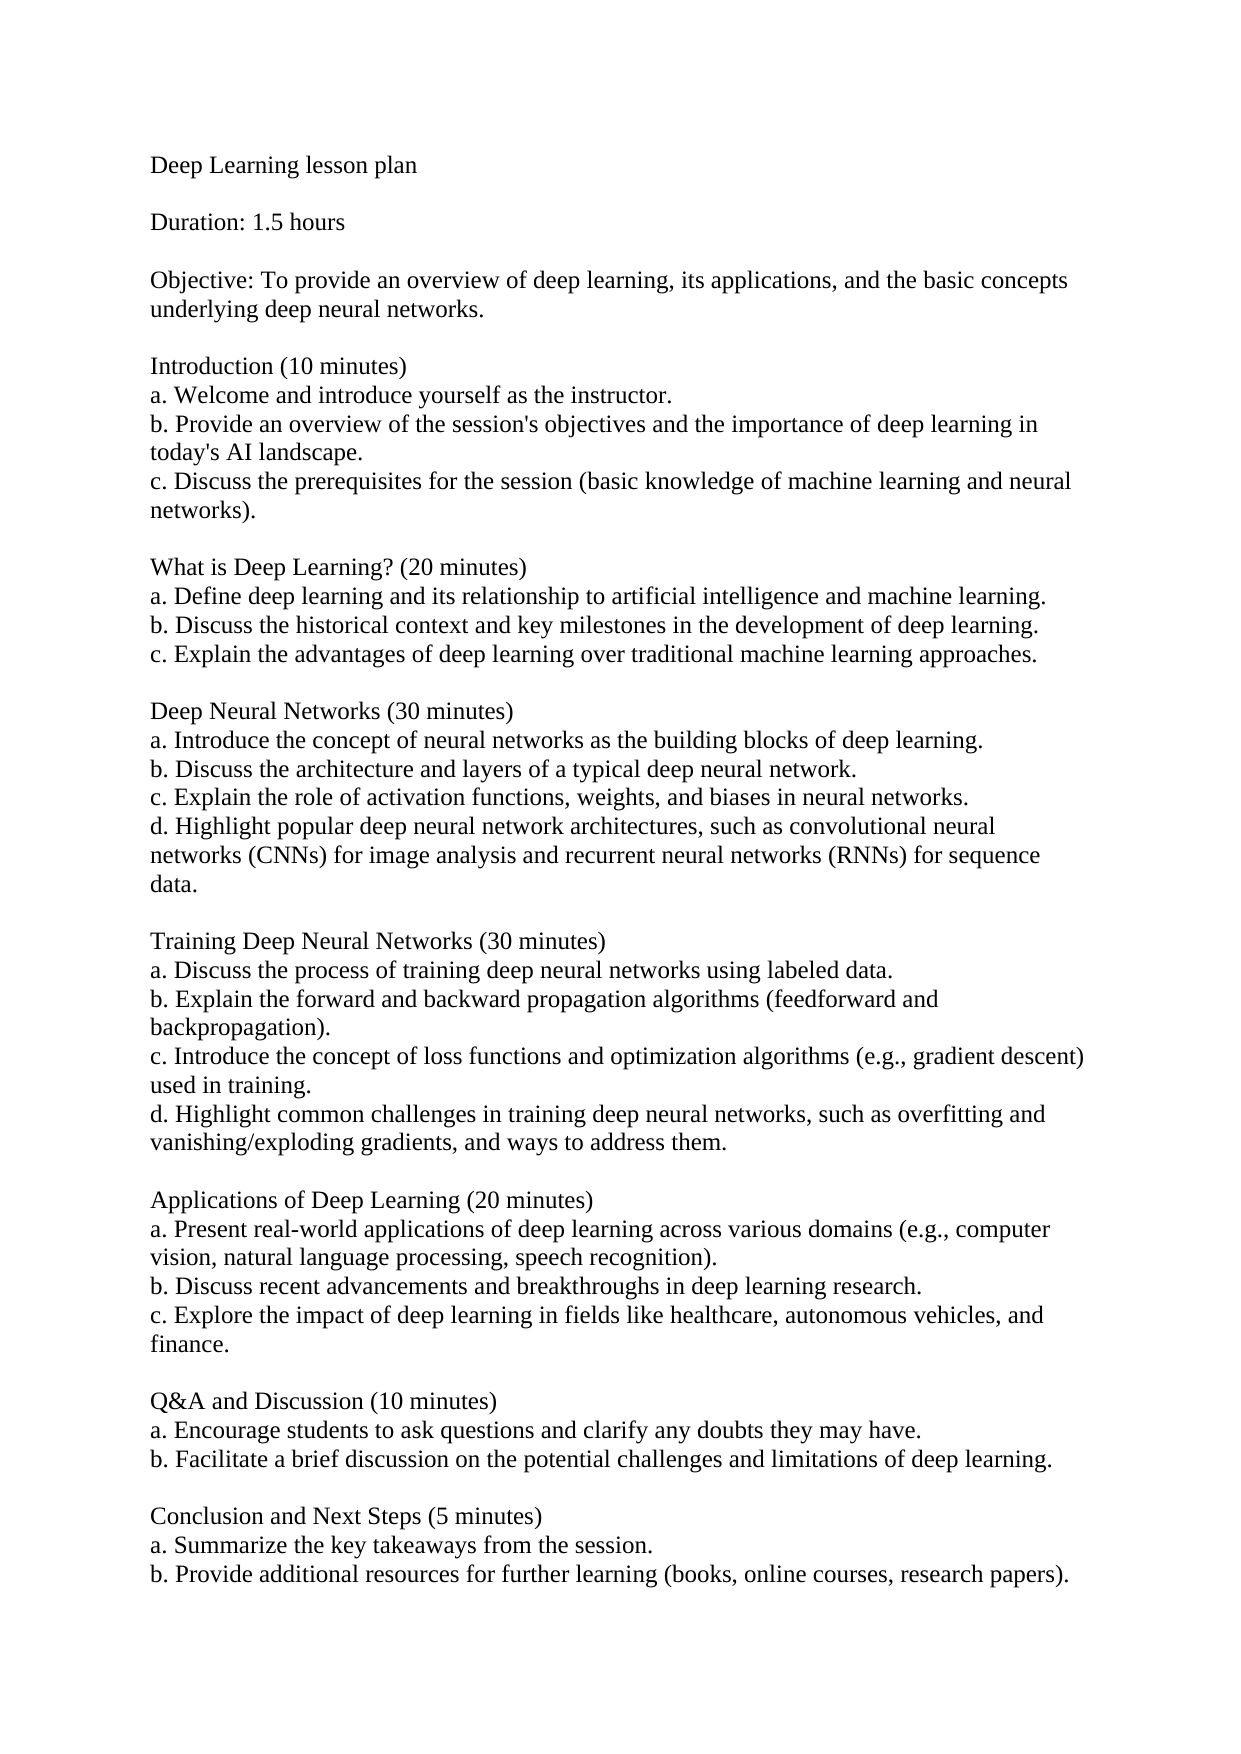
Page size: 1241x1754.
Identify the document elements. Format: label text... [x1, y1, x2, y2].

text a. Summarize the key takeaways from the session. [150, 1530, 1090, 1559]
text Objective: To provide an overview of deep learning, its applications, and the basic concepts underlying deep neural networks. [150, 265, 1090, 322]
text b. Provide additional resources for further learning (books, online courses, research papers). [150, 1559, 1090, 1587]
text Conclusion and Next Steps (5 minutes) [150, 1501, 1090, 1530]
text Introduction (10 minutes) [150, 351, 1090, 380]
text Training Deep Neural Networks (30 minutes) [150, 926, 1090, 955]
text c. Introduce the concept of loss functions and optimization algorithms (e.g., gradient descent) used in training. [150, 1041, 1090, 1099]
text a. Discuss the process of training deep neural networks using labeled data. [150, 955, 1090, 984]
text b. Discuss the historical context and key milestones in the development of deep learning. [150, 610, 1090, 639]
text b. Discuss the architecture and layers of a typical deep neural network. [150, 754, 1090, 782]
text c. Explain the role of activation functions, weights, and biases in neural networks. [150, 782, 1090, 811]
text a. Define deep learning and its relationship to artificial intelligence and machine learning. [150, 581, 1090, 610]
text d. Highlight common challenges in training deep neural networks, such as overfitting and vanishing/exploding gradients, and ways to address them. [150, 1099, 1090, 1156]
text d. Highlight popular deep neural network architectures, such as convolutional neural networks (CNNs) for image analysis and recurrent neural networks (RNNs) for sequence data. [150, 811, 1090, 897]
text Duration: 1.5 hours [150, 207, 1090, 236]
text Deep Learning lesson plan [150, 150, 1090, 179]
text What is Deep Learning? (20 minutes) [150, 552, 1090, 581]
text Applications of Deep Learning (20 minutes) [150, 1185, 1090, 1214]
text a. Welcome and introduce yourself as the instructor. [150, 380, 1090, 409]
text a. Introduce the concept of neural networks as the building blocks of deep learning. [150, 725, 1090, 754]
text c. Explain the advantages of deep learning over traditional machine learning approaches. [150, 639, 1090, 667]
text b. Provide an overview of the session's objectives and the importance of deep learning in today's AI landscape. [150, 409, 1090, 466]
text a. Encourage students to ask questions and clarify any doubts they may have. [150, 1415, 1090, 1444]
text Q&A and Discussion (10 minutes) [150, 1386, 1090, 1415]
text c. Explore the impact of deep learning in fields like healthcare, autonomous vehicles, and finance. [150, 1300, 1090, 1357]
text b. Explain the forward and backward propagation algorithms (feedforward and backpropagation). [150, 984, 1090, 1041]
text b. Discuss recent advancements and breakthroughs in deep learning research. [150, 1271, 1090, 1300]
text c. Discuss the prerequisites for the session (basic knowledge of machine learning and neural networks). [150, 466, 1090, 524]
text Deep Neural Networks (30 minutes) [150, 696, 1090, 725]
text a. Present real-world applications of deep learning across various domains (e.g., computer vision, natural language processing, speech recognition). [150, 1214, 1090, 1271]
text b. Facilitate a brief discussion on the potential challenges and limitations of deep learning. [150, 1444, 1090, 1472]
